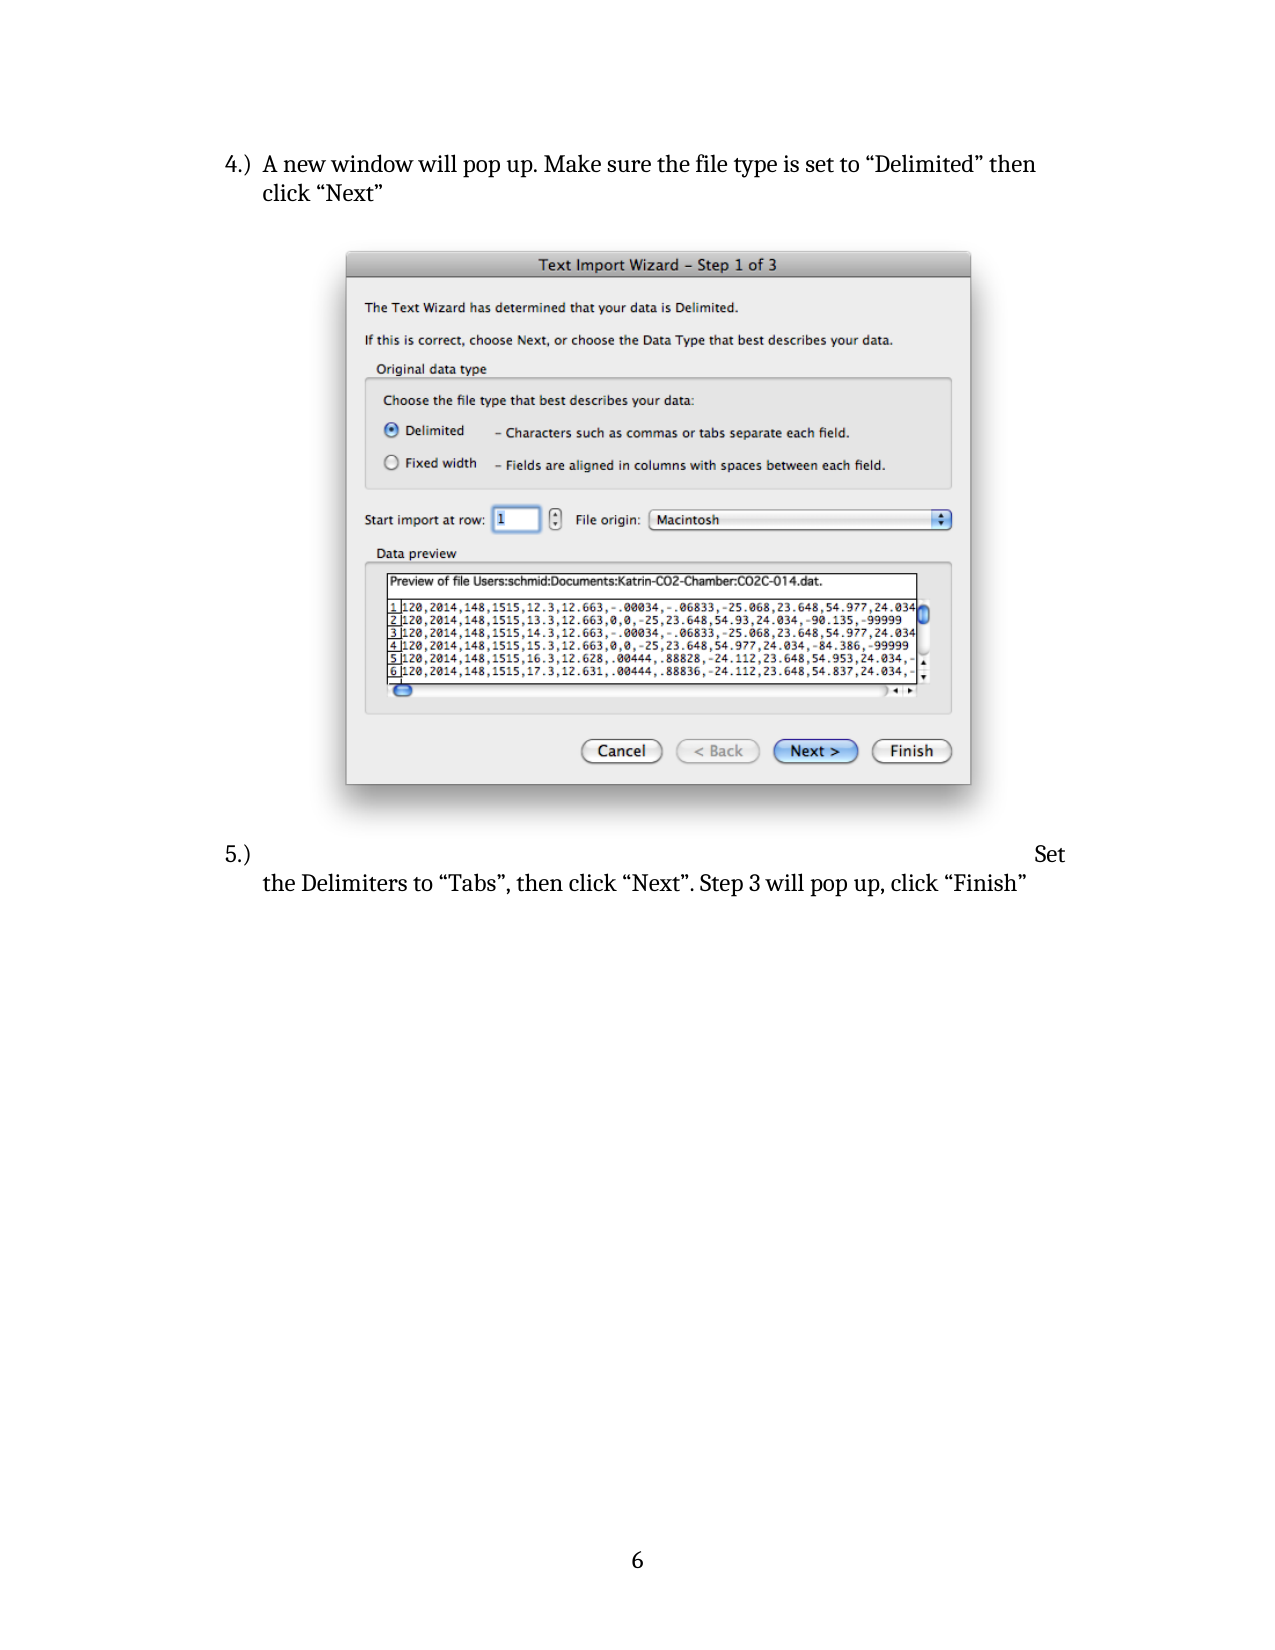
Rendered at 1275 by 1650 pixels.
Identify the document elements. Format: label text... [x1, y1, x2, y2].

list A new window will pop up. Make sure the file type is set to “Delimited” then click “Next” [225, 150, 1087, 207]
list Set the Delimiters to “Tabs”, then click “Next”. Step 3 will pop up, click “Finish” [225, 840, 1087, 897]
picture [300, 223, 1017, 848]
